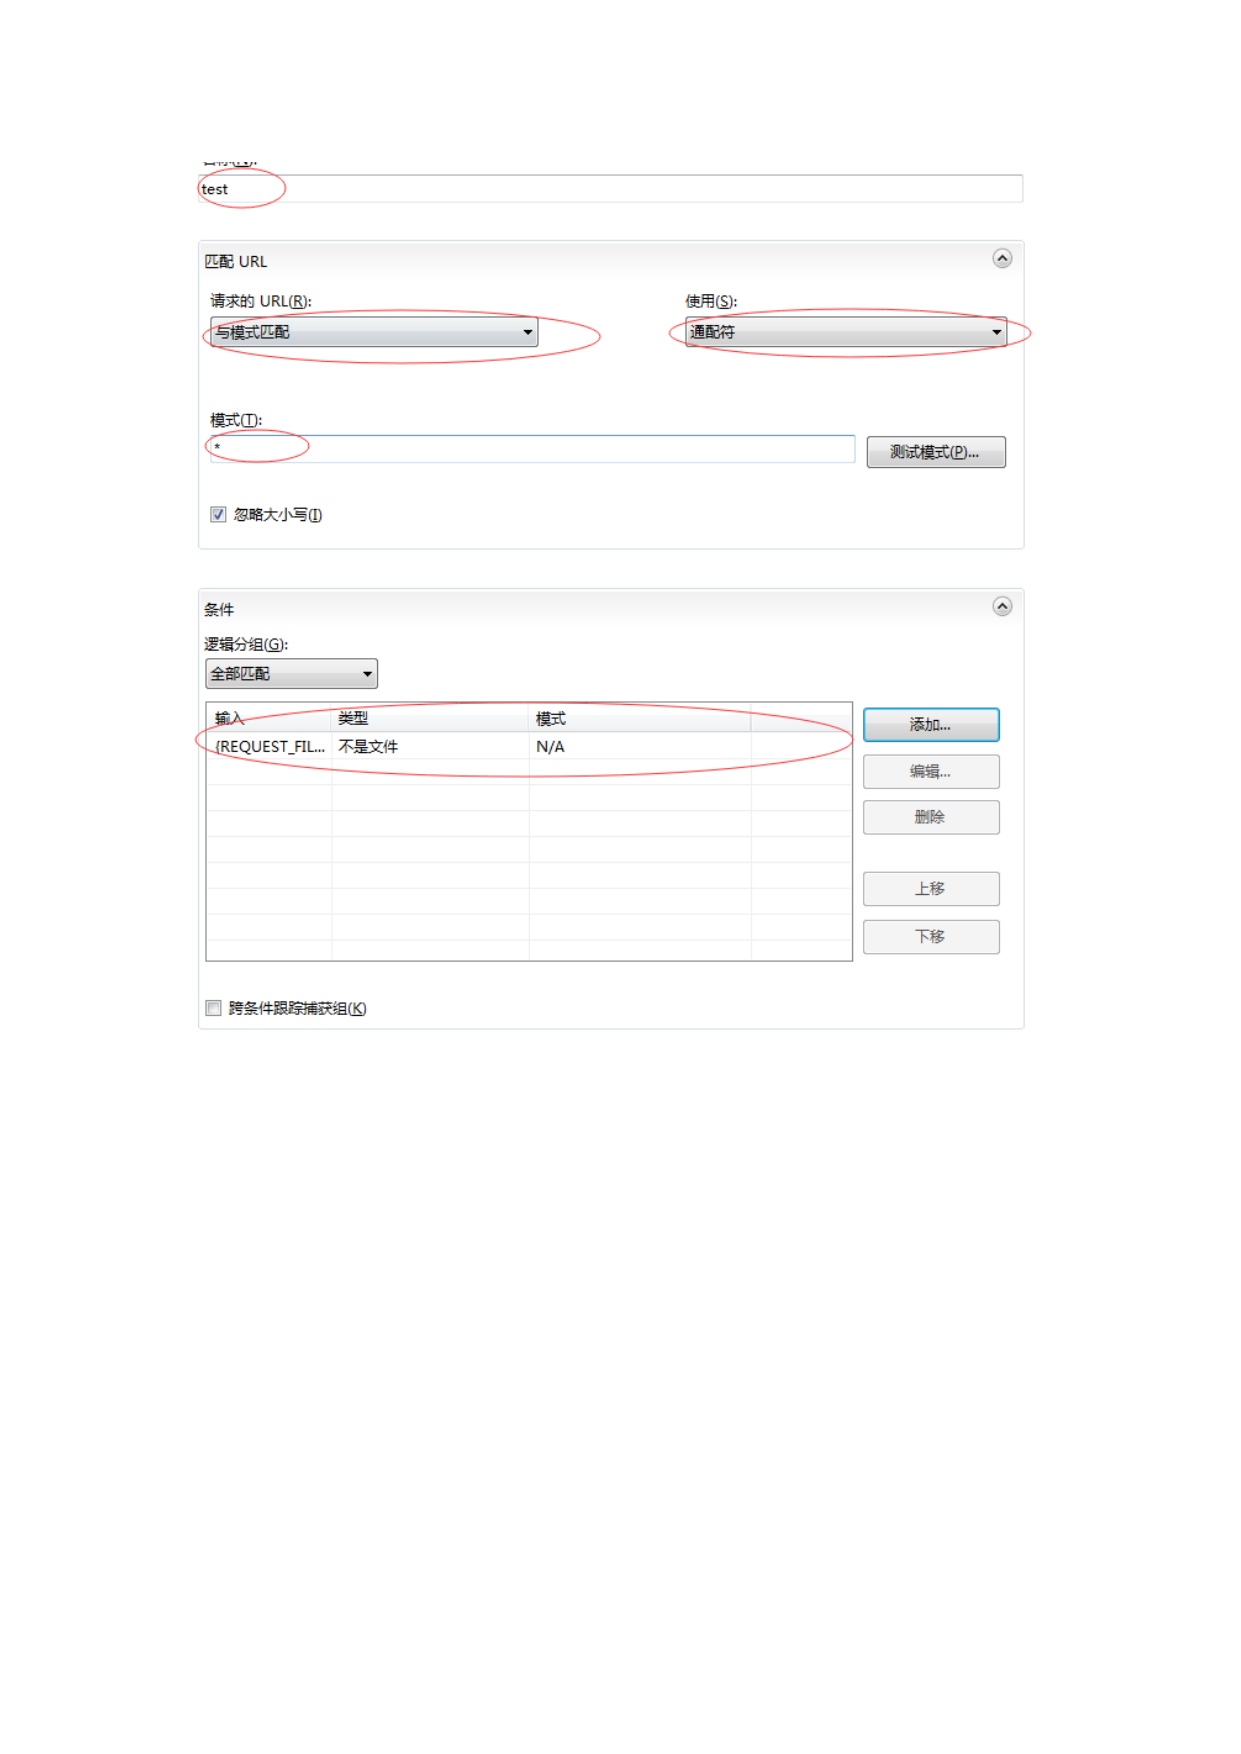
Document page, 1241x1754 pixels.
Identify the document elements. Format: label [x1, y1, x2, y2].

picture [187, 162, 1052, 1047]
